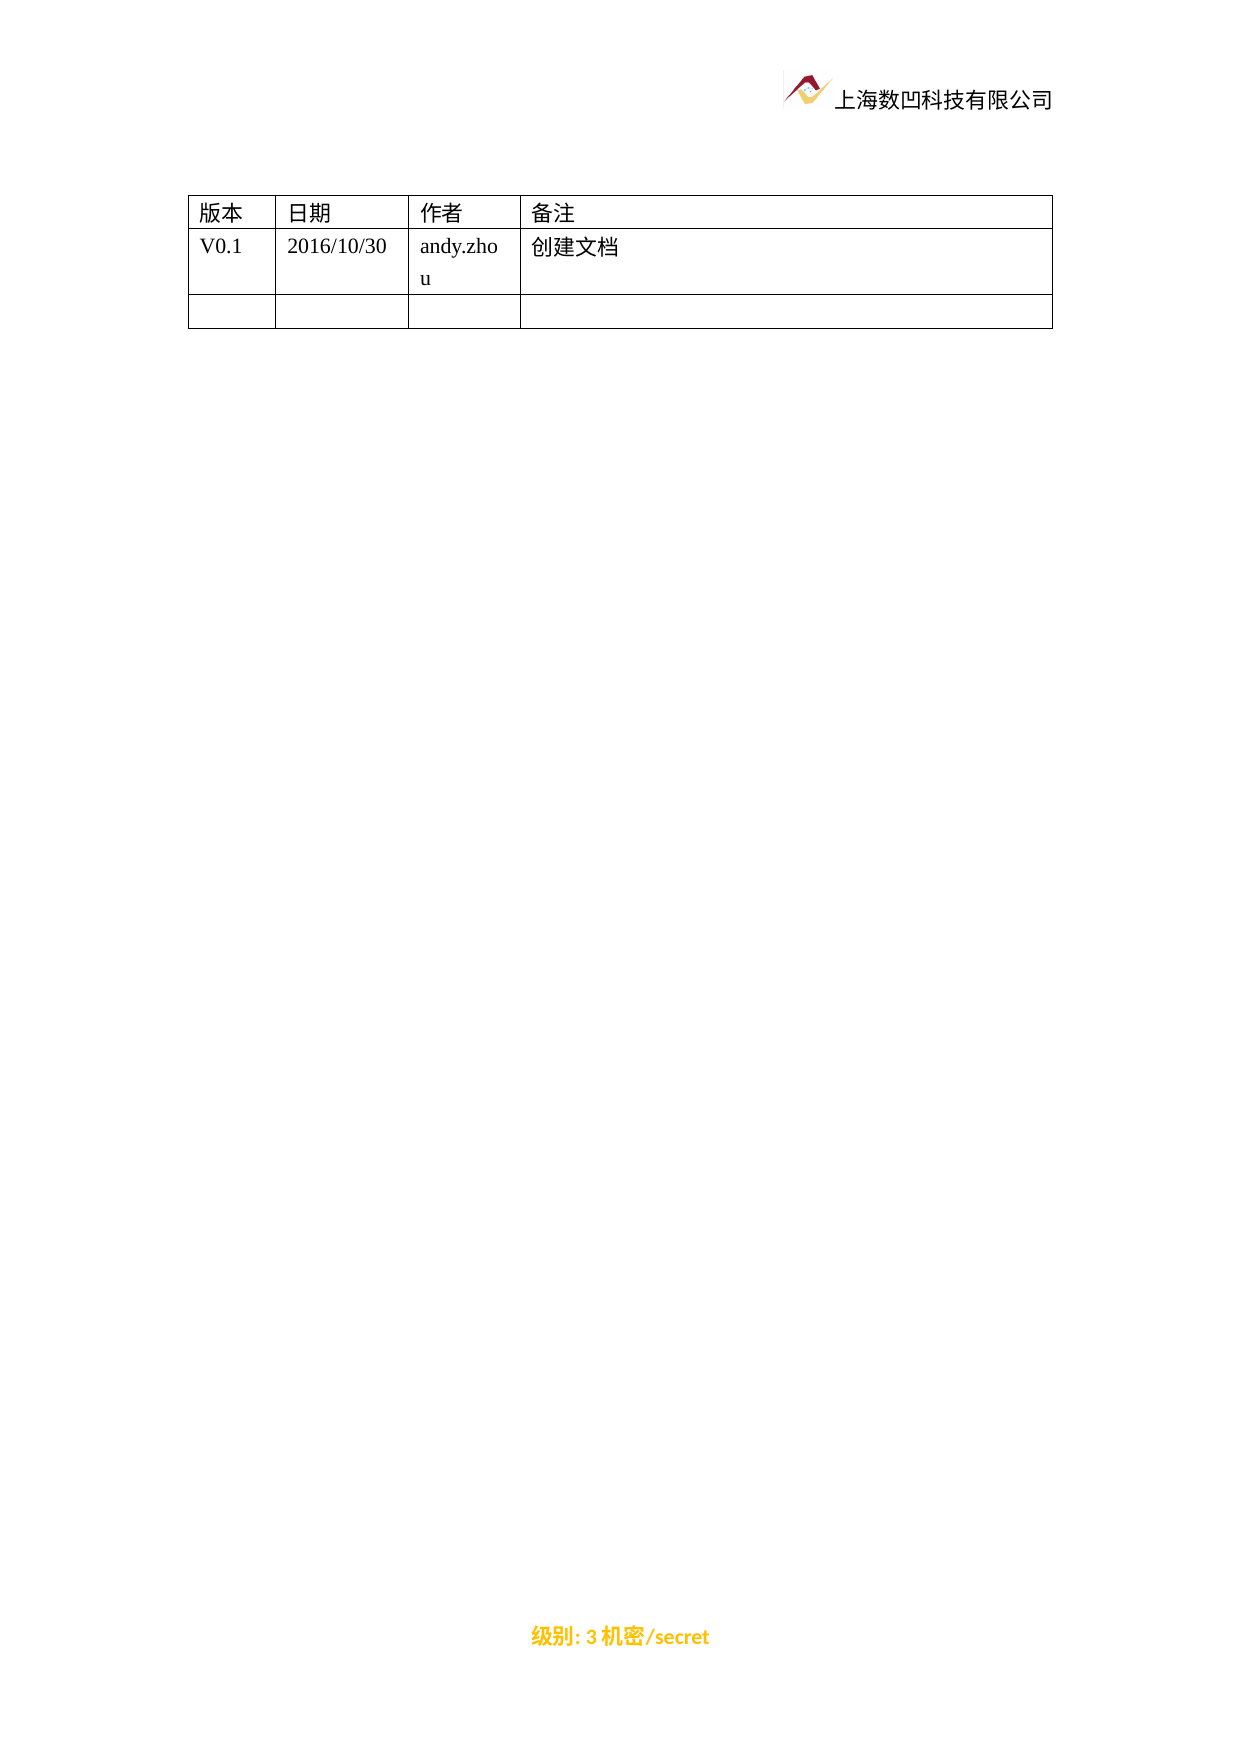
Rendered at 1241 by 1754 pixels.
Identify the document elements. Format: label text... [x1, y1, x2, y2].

table_cell [189, 295, 275, 328]
table_header 版本 [189, 196, 275, 228]
table_cell [521, 295, 1052, 328]
table_header 日期 [276, 196, 408, 228]
table_cell 创建文档 [521, 229, 1052, 294]
table_cell [276, 295, 408, 328]
table_cell andy.zhou [409, 229, 520, 294]
picture [783, 70, 834, 108]
table_header 作者 [409, 196, 520, 228]
table_cell 2016/10/30 [276, 229, 408, 294]
table_header 备注 [521, 196, 1052, 228]
table_cell [409, 295, 520, 328]
table_cell V0.1 [189, 229, 275, 294]
